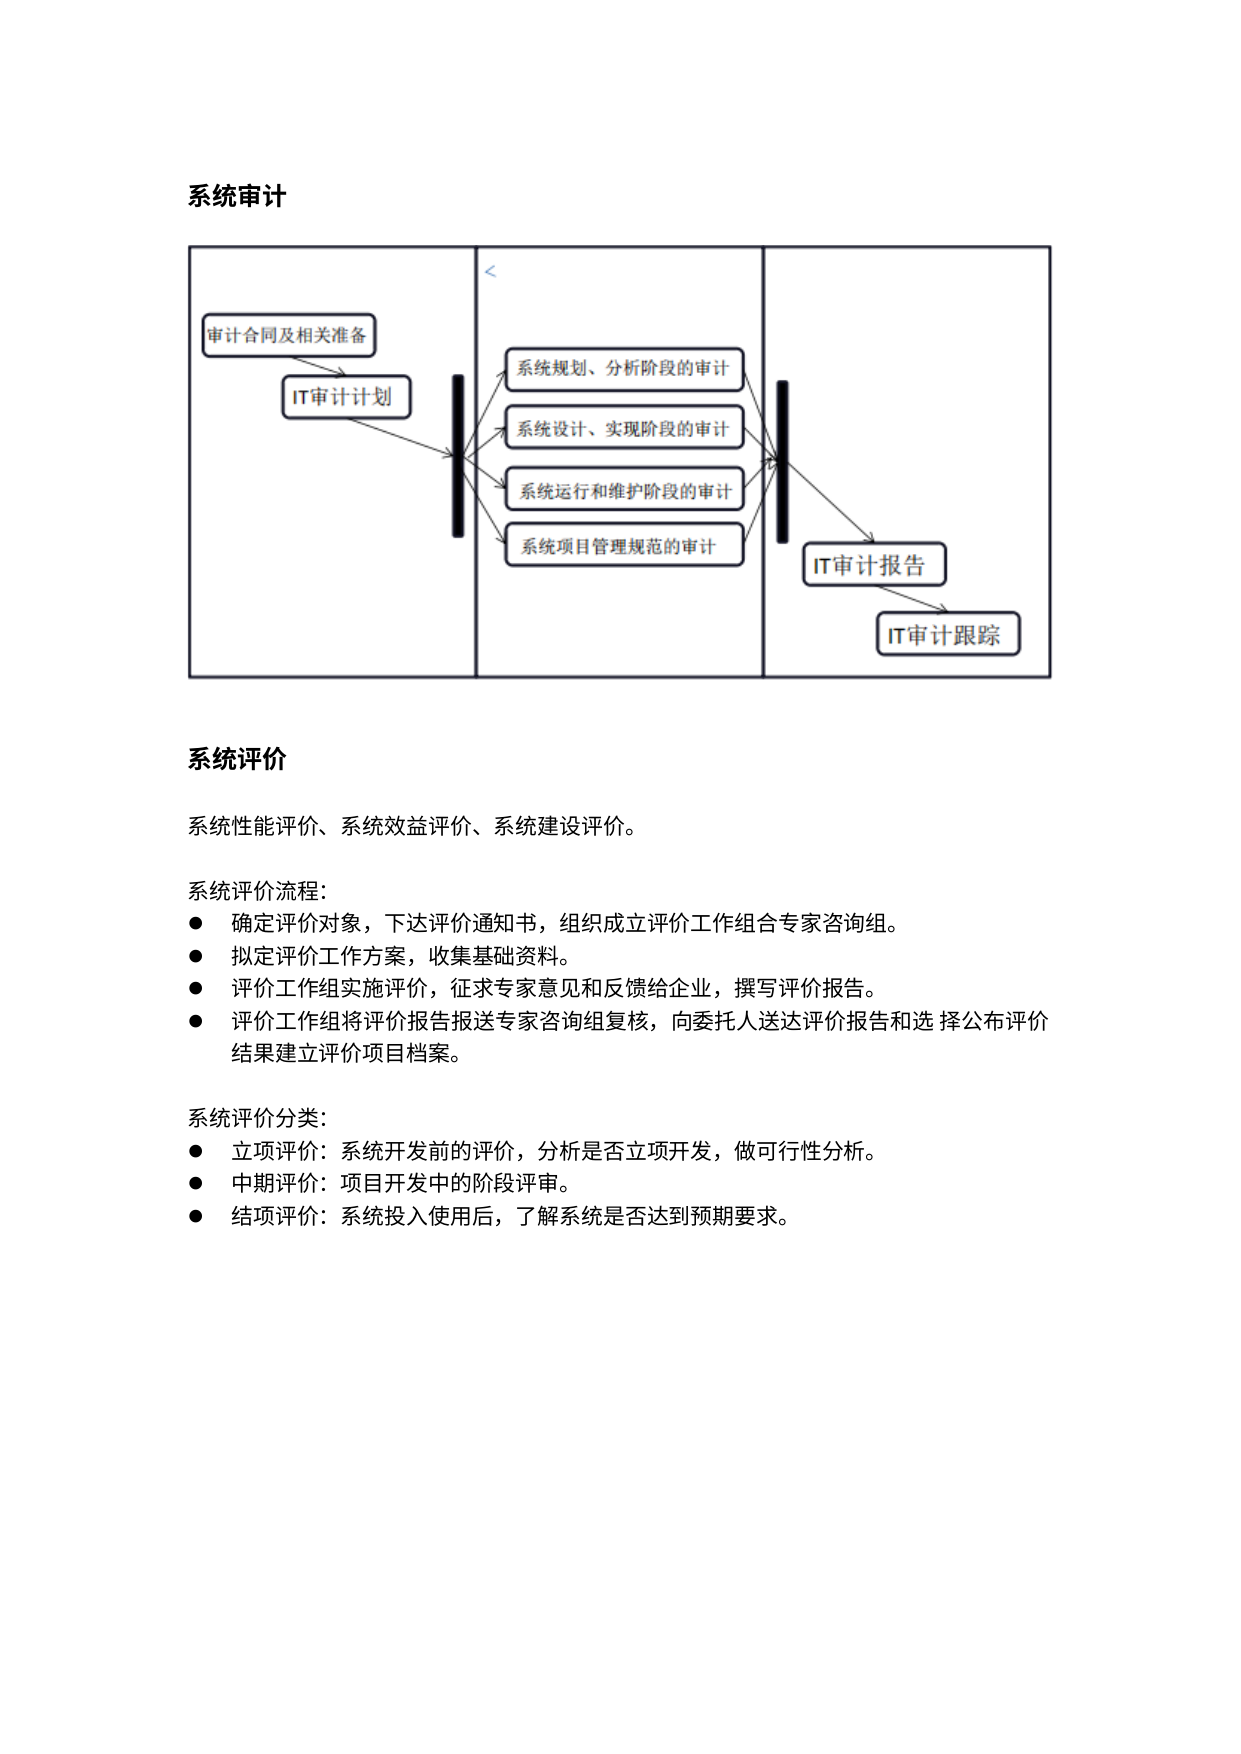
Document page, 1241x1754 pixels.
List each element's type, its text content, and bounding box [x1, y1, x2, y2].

list 结项评价：系统投入使用后，了解系统是否达到预期要求。 [187, 1198, 1053, 1231]
text 系统评价流程： [187, 873, 1053, 906]
subtitle 系统评价 [187, 725, 1053, 790]
subtitle 系统审计 [187, 162, 1053, 227]
list 拟定评价工作方案，收集基础资料。 [187, 938, 1053, 971]
text 系统性能评价、系统效益评价、系统建设评价。 [187, 808, 1053, 841]
picture [187, 245, 1053, 681]
list 立项评价：系统开发前的评价，分析是否立项开发，做可行性分析。 [187, 1133, 1053, 1166]
text 系统评价分类： [187, 1101, 1053, 1133]
list 评价工作组实施评价，征求专家意见和反馈给企业，撰写评价报告。 [187, 971, 1053, 1003]
list 评价工作组将评价报告报送专家咨询组复核，向委托人送达评价报告和选 择公布评价结果建立评价项目档案。 [187, 1003, 1053, 1068]
list 确定评价对象，下达评价通知书，组织成立评价工作组合专家咨询组。 [187, 906, 1053, 938]
list 中期评价：项目开发中的阶段评审。 [187, 1166, 1053, 1198]
